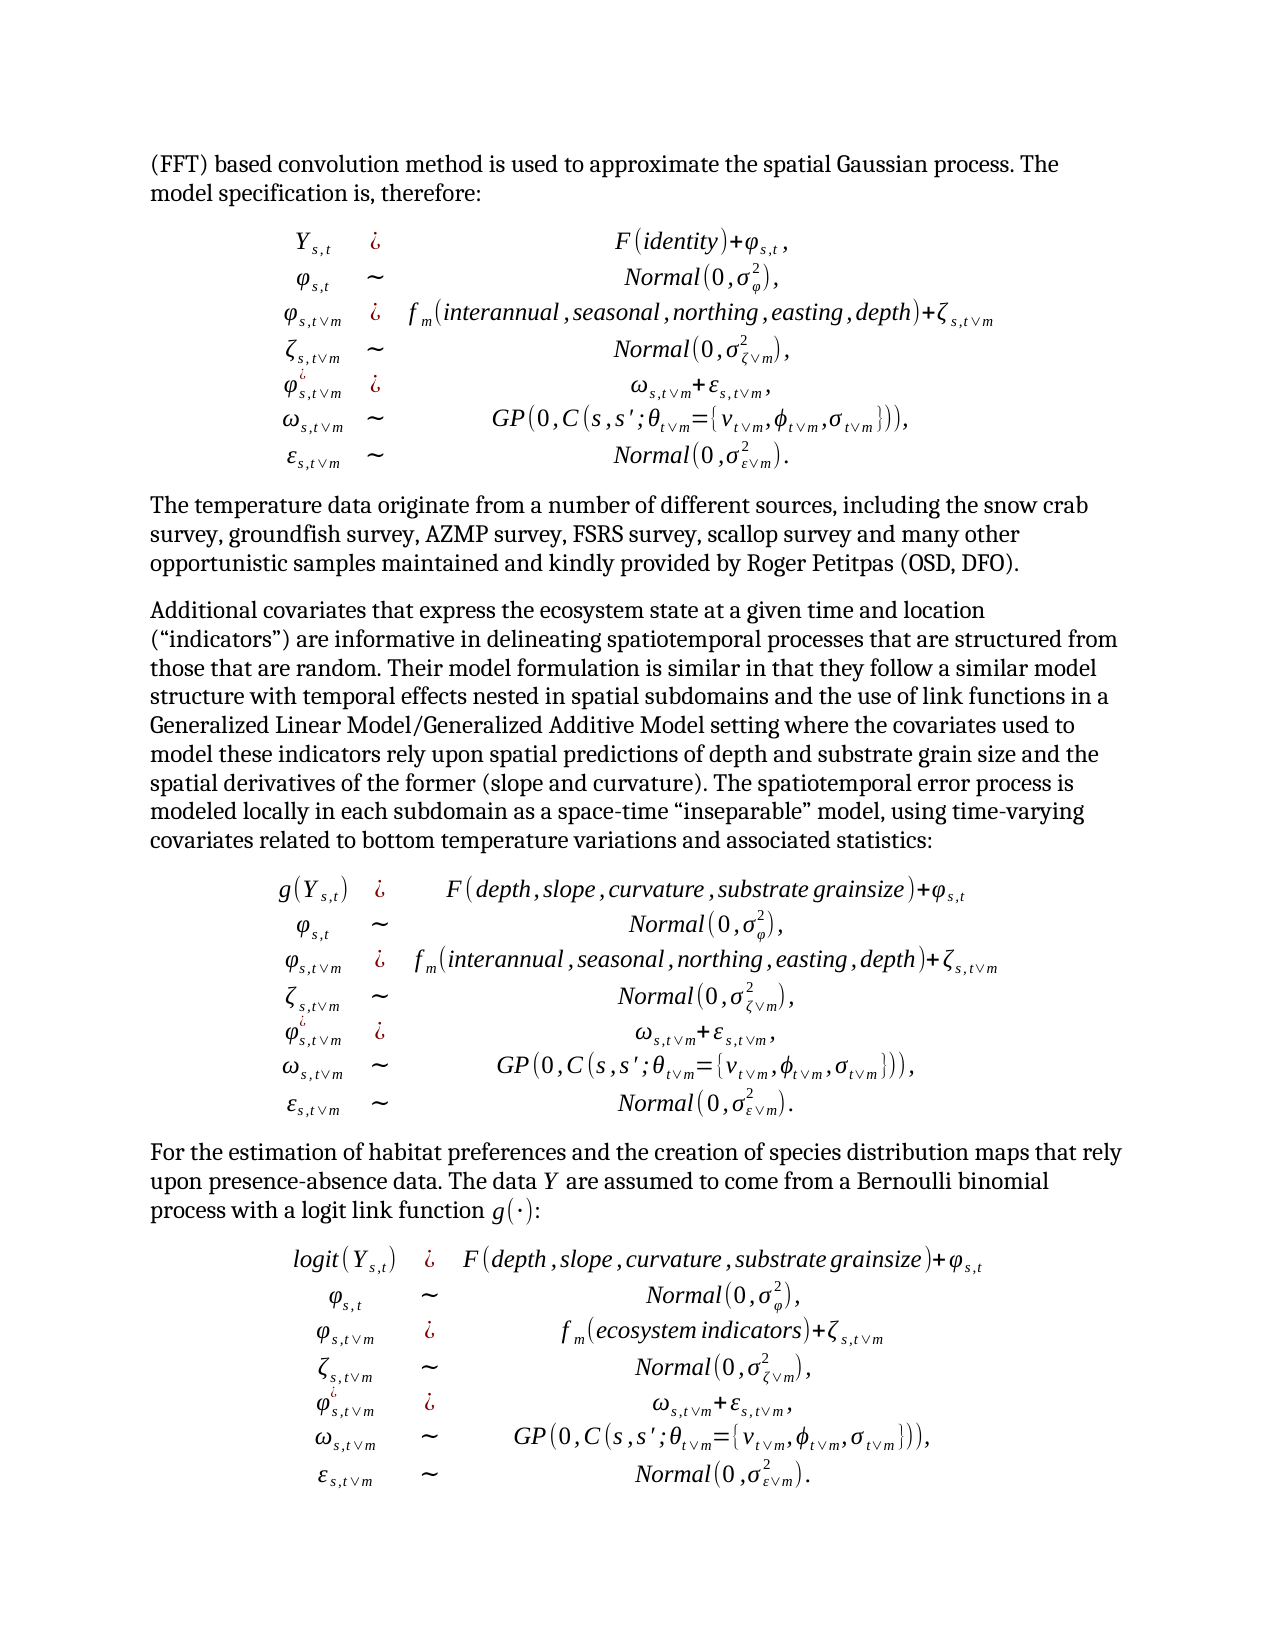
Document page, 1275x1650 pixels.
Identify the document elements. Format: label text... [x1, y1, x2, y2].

text The temperature data originate from a number of different sources, including the snow crab survey, groundfish survey, AZMP survey, FSRS survey, scallop survey and many other opportunistic samples maintained and kindly provided by Roger Petitpas (OSD, DFO). [150, 491, 1125, 577]
text Additional covariates that express the ecosystem state at a given time and location (“indicators”) are informative in delineating spatiotemporal processes that are structured from those that are random. Their model formulation is similar in that they follow a similar model structure with temporal effects nested in spatial subdomains and the use of link functions in a Generalized Linear Model/Generalized Additive Model setting where the covariates used to model these indicators rely upon spatial predictions of depth and substrate grain size and the spatial derivatives of the former (slope and curvature). The spatiotemporal error process is modeled locally in each subdomain as a space-time “inseparable” model, using time-varying covariates related to bottom temperature variations and associated statistics: [150, 596, 1125, 855]
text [150, 150, 1125, 207]
text For the estimation of habitat preferences and the creation of species distribution maps that rely upon presence-absence data. The data are assumed to come from a Bernoulli binomial process with a logit link function : [150, 1138, 1125, 1226]
